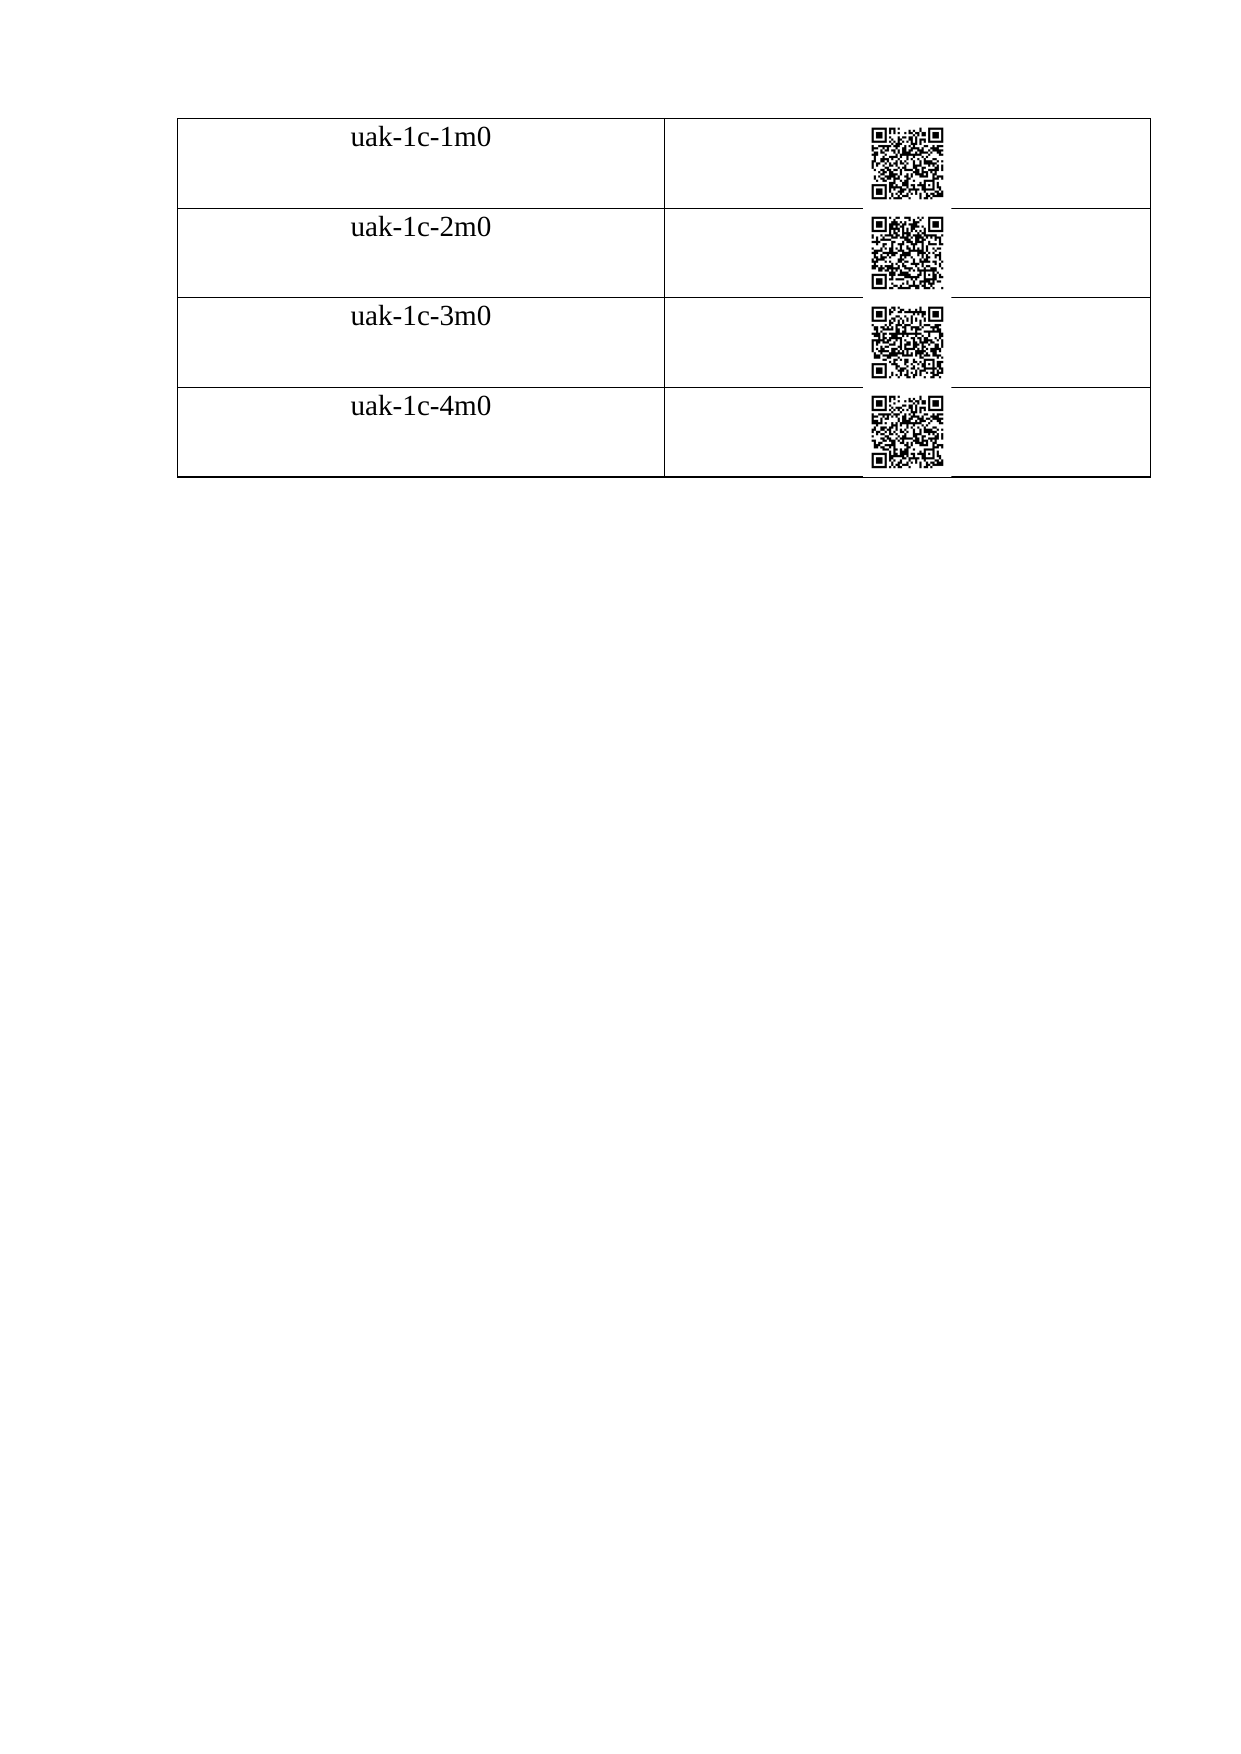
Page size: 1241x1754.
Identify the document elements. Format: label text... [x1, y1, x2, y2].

table_cell [952, 388, 1150, 476]
table_cell [665, 209, 863, 297]
table_header [952, 119, 1150, 208]
picture [863, 119, 952, 477]
table_cell [665, 298, 863, 387]
table_header uak-1c-1m0 [178, 119, 664, 208]
table_cell [952, 298, 1150, 387]
table_cell uak-1c-2m0 [178, 209, 664, 297]
table_cell uak-1c-4m0 [178, 388, 664, 476]
table_cell uak-1c-3m0 [178, 298, 664, 387]
table_cell [665, 388, 863, 476]
table_header [665, 119, 863, 208]
table_cell [952, 209, 1150, 297]
